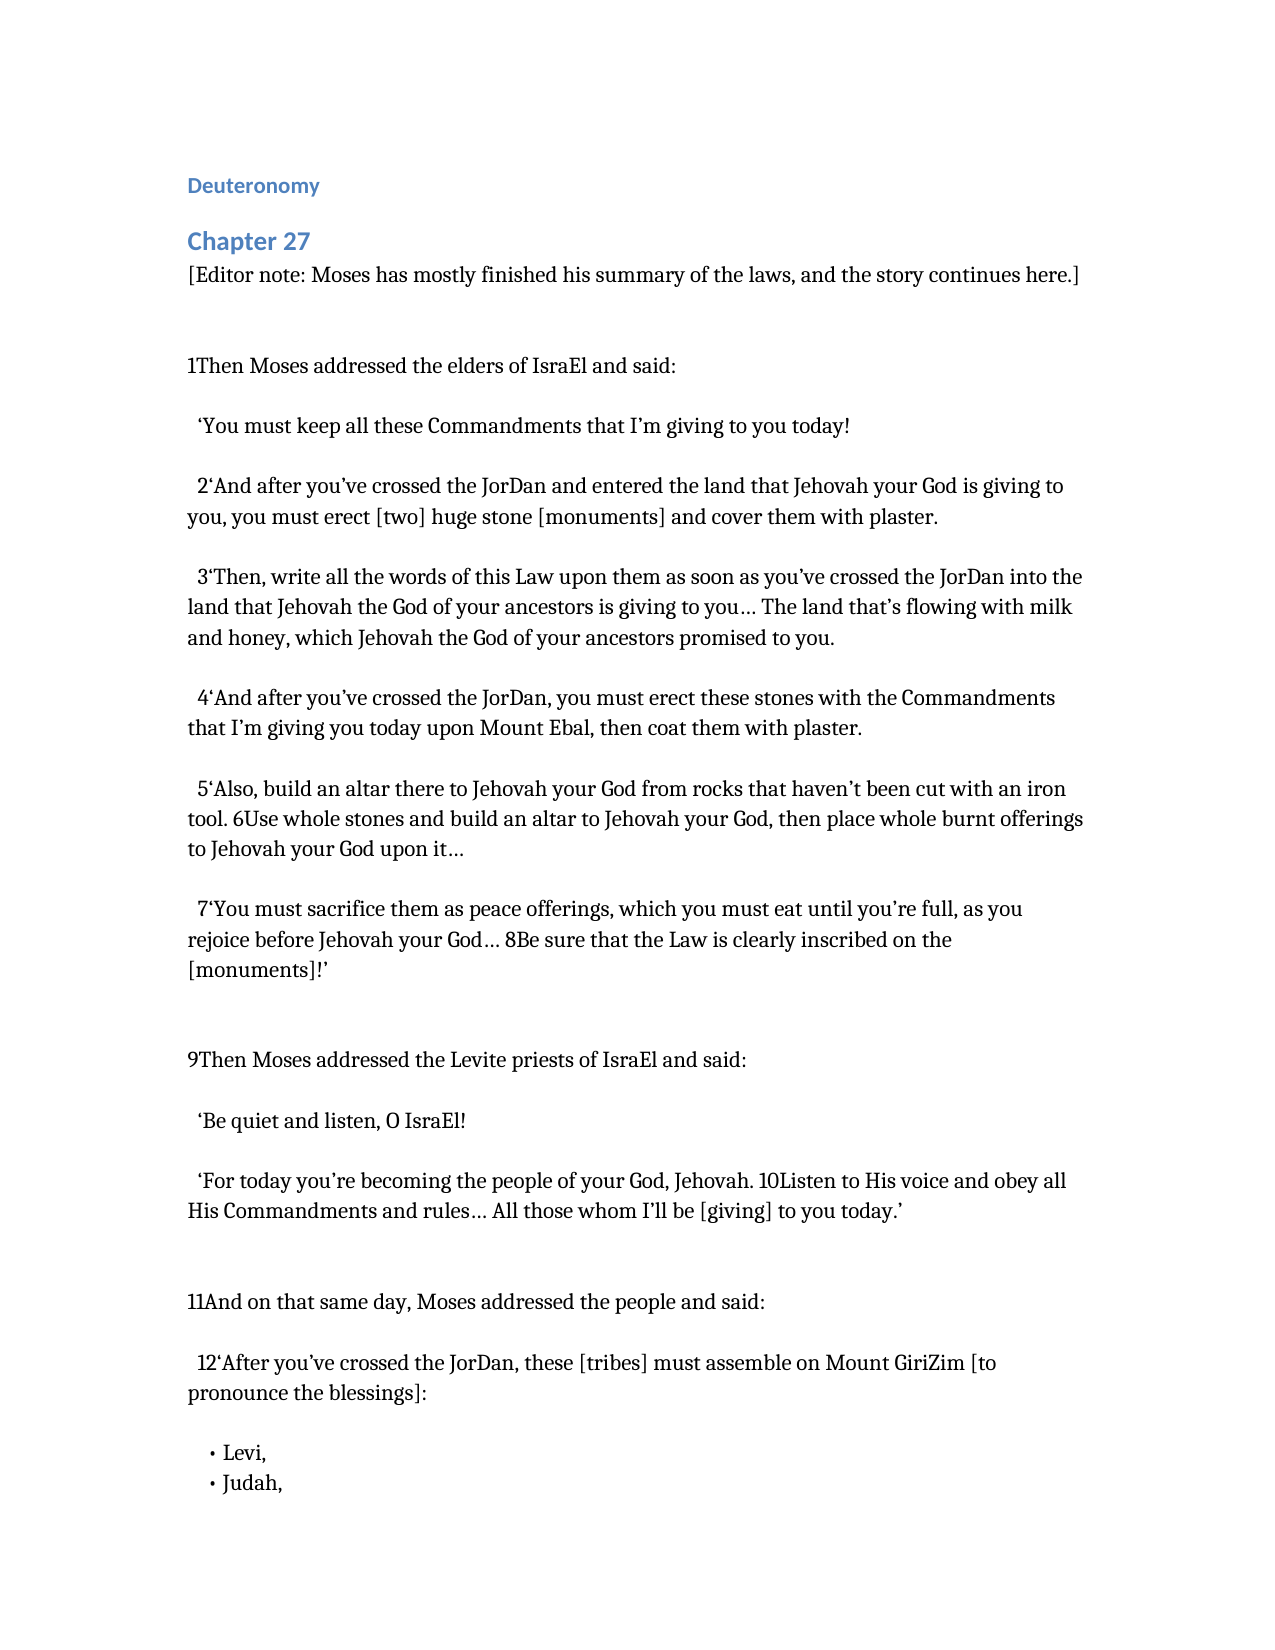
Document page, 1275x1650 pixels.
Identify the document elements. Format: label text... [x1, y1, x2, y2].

subtitle Chapter 27 [187, 224, 1087, 257]
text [187, 262, 1087, 1496]
subtitle Deuteronomy [187, 171, 1087, 199]
